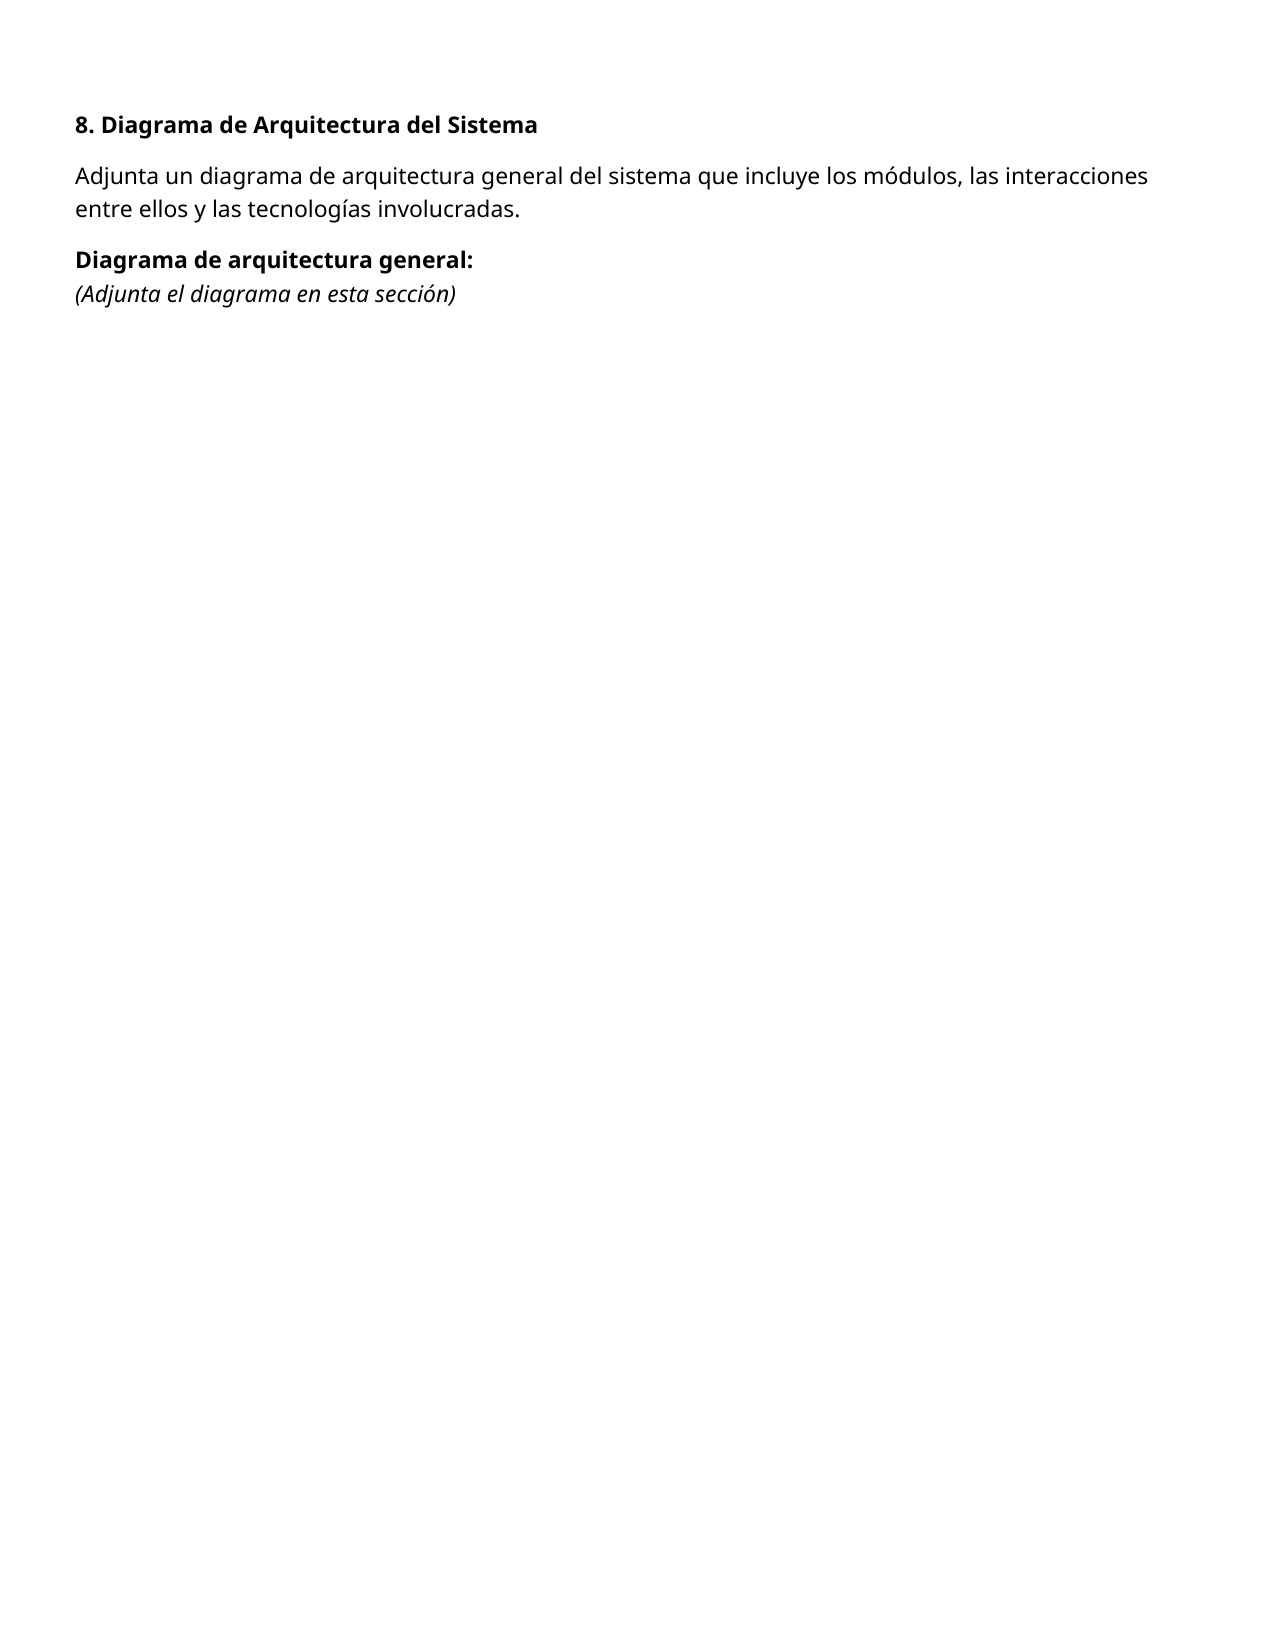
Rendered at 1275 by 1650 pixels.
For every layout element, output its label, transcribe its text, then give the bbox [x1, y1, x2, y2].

text 8. Diagrama de Arquitectura del Sistema [75, 109, 1200, 140]
text Diagrama de arquitectura general: (Adjunta el diagrama en esta sección) [75, 244, 1200, 309]
text Adjunta un diagrama de arquitectura general del sistema que incluye los módulos, las interacciones entre ellos y las tecnologías involucradas. [75, 159, 1200, 224]
